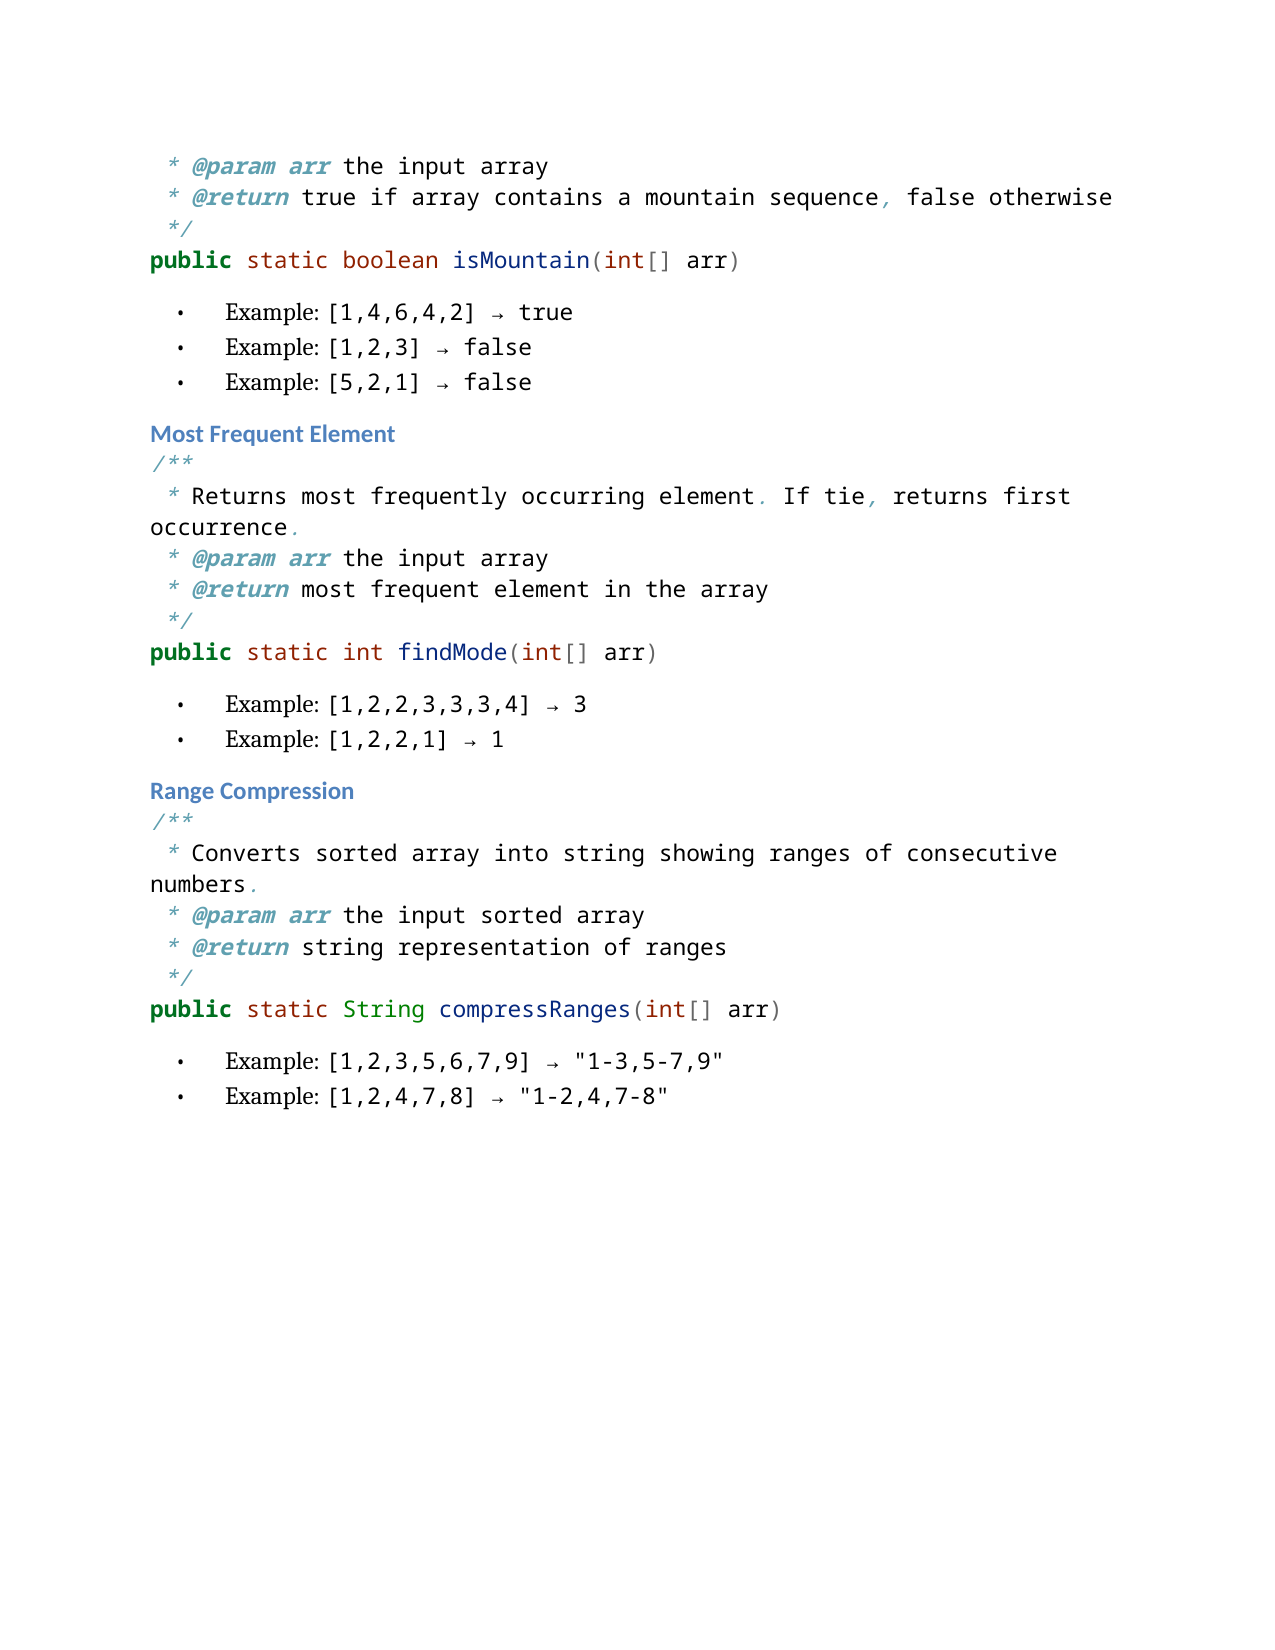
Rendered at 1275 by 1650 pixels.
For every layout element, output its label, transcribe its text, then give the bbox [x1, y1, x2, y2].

list Example: [1,2,3] → false [175, 331, 1125, 362]
subtitle Range Compression [150, 775, 1125, 806]
subtitle Most Frequent Element [150, 418, 1125, 448]
list Example: [5,2,1] → false [175, 366, 1125, 397]
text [150, 150, 1125, 275]
list Example: [1,4,6,4,2] → true [175, 296, 1125, 327]
text /** * Converts sorted array into string showing ranges of consecutive numbers. * @param arr the input sorted array * @return string representation of ranges */ public static String compressRanges(int[] arr) [150, 806, 1125, 1024]
text /** * Returns most frequently occurring element. If tie, returns first occurrence. * @param arr the input array * @return most frequent element in the array */ public static int findMode(int[] arr) [150, 448, 1125, 667]
list Example: [1,2,2,3,3,3,4] → 3 [175, 688, 1125, 719]
list Example: [1,2,2,1] → 1 [175, 723, 1125, 754]
list Example: [1,2,3,5,6,7,9] → "1-3,5-7,9" [175, 1045, 1125, 1076]
list Example: [1,2,4,7,8] → "1-2,4,7-8" [175, 1080, 1125, 1111]
